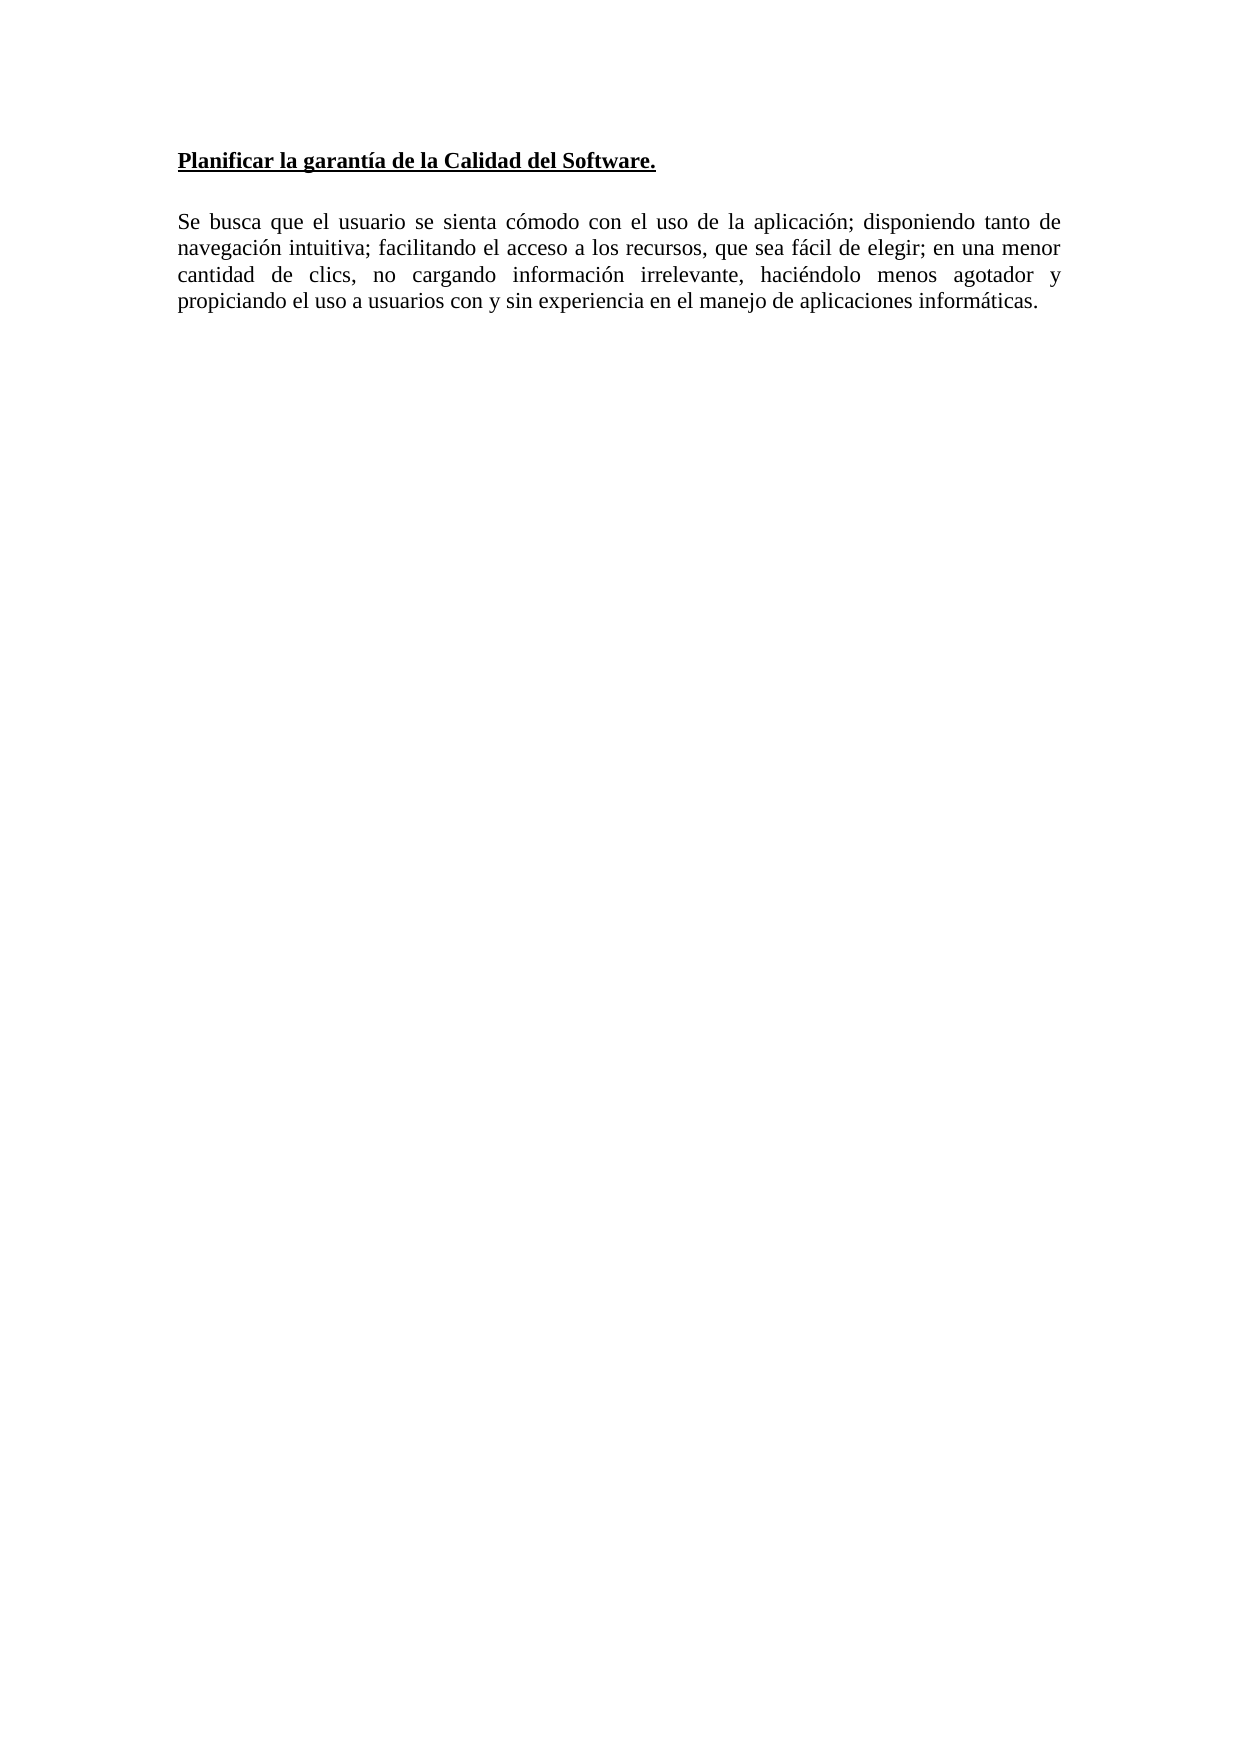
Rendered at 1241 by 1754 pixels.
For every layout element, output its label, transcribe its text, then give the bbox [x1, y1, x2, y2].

text Se busca que el usuario se sienta cómodo con el uso de la aplicación; disponiendo tanto de navegación intuitiva; facilitando el acceso a los recursos, que sea fácil de elegir; en una menor cantidad de clics, no cargando información irrelevante, haciéndolo menos agotador y propiciando el uso a usuarios con y sin experiencia en el manejo de aplicaciones informáticas. [177, 208, 1063, 313]
text Planificar la garantía de la Calidad del Software. [177, 148, 1063, 174]
